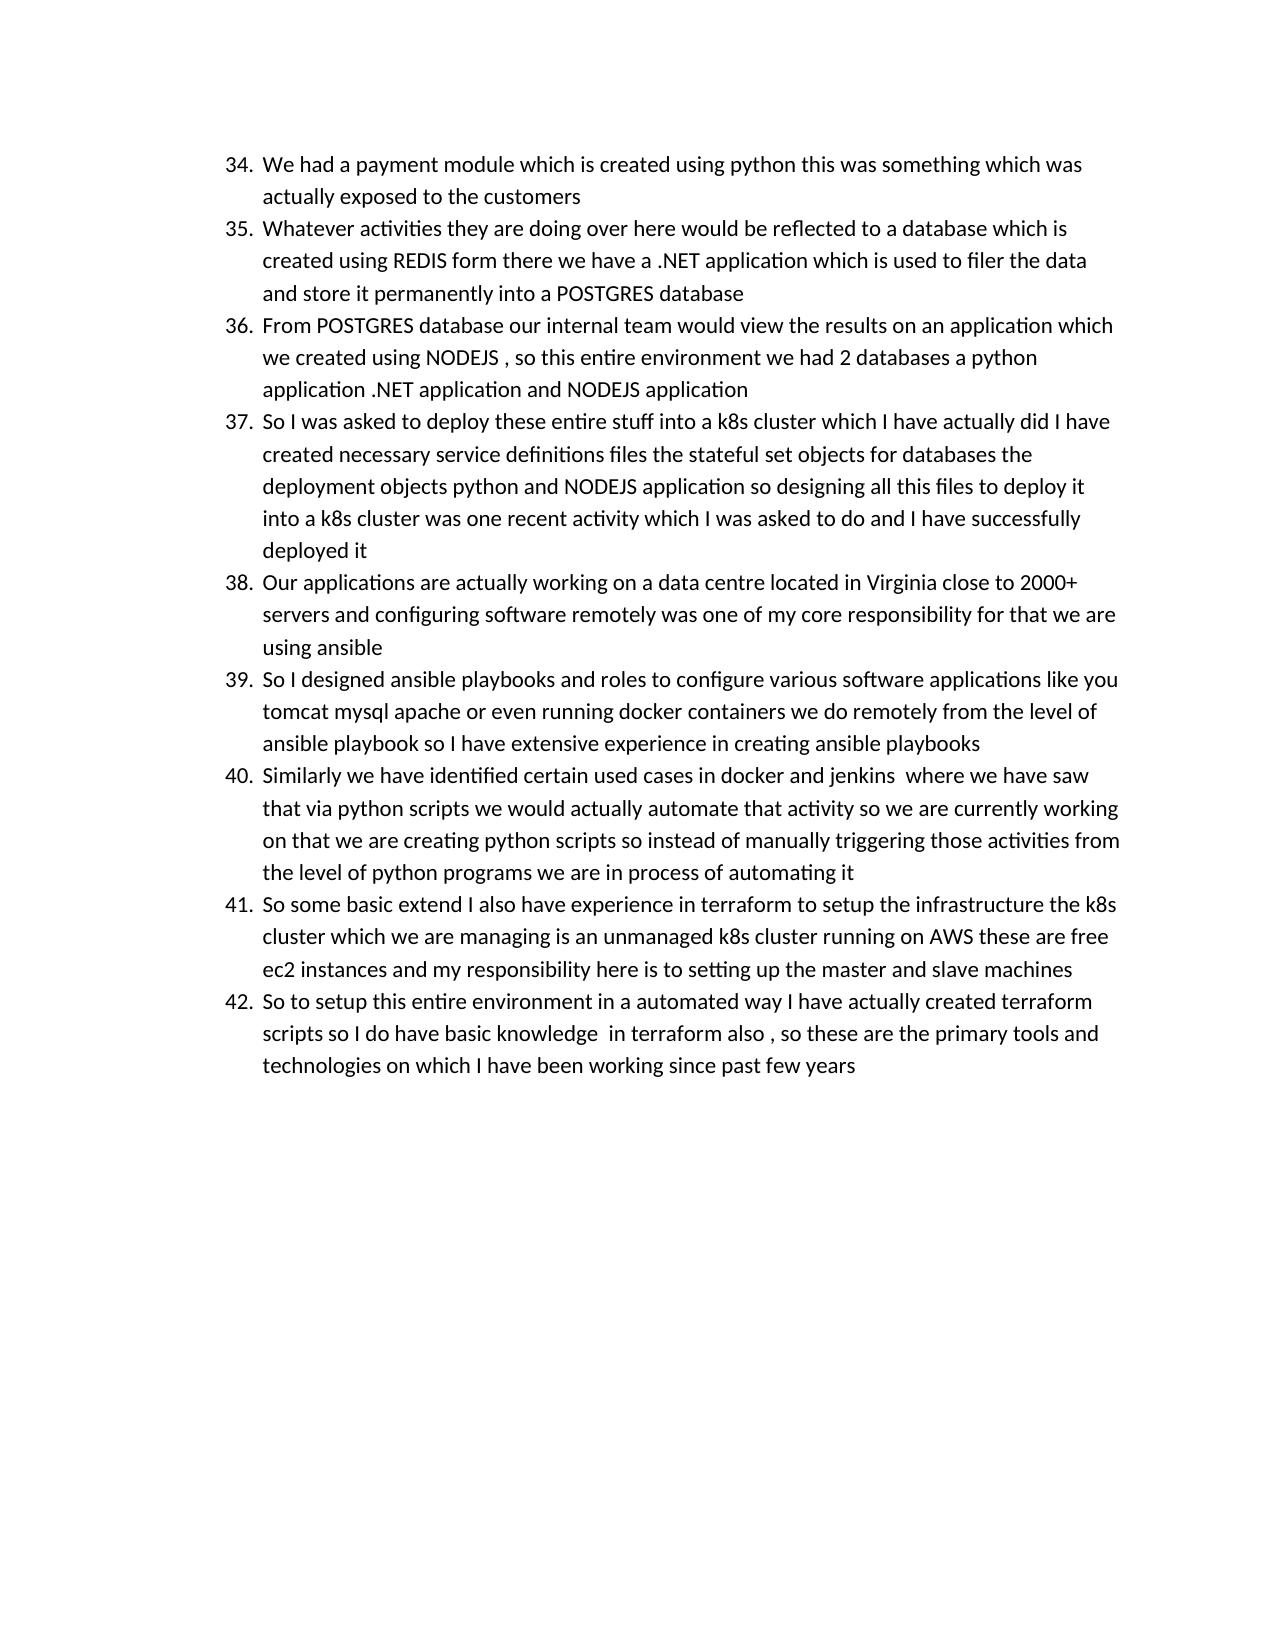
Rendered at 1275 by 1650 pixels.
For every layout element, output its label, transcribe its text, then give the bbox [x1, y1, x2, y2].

list Whatever activities they are doing over here would be reflected to a database which is created using REDIS form there we have a .NET application which is used to filer the data and store it permanently into a POSTGRES database [225, 214, 1125, 307]
list So I designed ansible playbooks and roles to configure various software applications like you tomcat mysql apache or even running docker containers we do remotely from the level of ansible playbook so I have extensive experience in creating ansible playbooks [225, 665, 1125, 757]
list Similarly we have identified certain used cases in docker and jenkins where we have saw that via python scripts we would actually automate that activity so we are currently working on that we are creating python scripts so instead of manually triggering those activities from the level of python programs we are in process of automating it [225, 762, 1125, 886]
list So I was asked to deploy these entire stuff into a k8s cluster which I have actually did I have created necessary service definitions files the stateful set objects for databases the deployment objects python and NODEJS application so designing all this files to deploy it into a k8s cluster was one recent activity which I was asked to do and I have successfully deployed it [225, 407, 1125, 564]
list Our applications are actually working on a data centre located in Virginia close to 2000+ servers and configuring software remotely was one of my core responsibility for that we are using ansible [225, 568, 1125, 661]
list From POSTGRES database our internal team would view the results on an application which we created using NODEJS , so this entire environment we had 2 databases a python application .NET application and NODEJS application [225, 311, 1125, 403]
list So some basic extend I also have experience in terraform to setup the infrastructure the k8s cluster which we are managing is an unmanaged k8s cluster running on AWS these are free ec2 instances and my responsibility here is to setting up the master and slave machines [225, 890, 1125, 983]
list So to setup this entire environment in a automated way I have actually created terraform scripts so I do have basic knowledge in terraform also , so these are the primary tools and technologies on which I have been working since past few years [225, 987, 1125, 1079]
list We had a payment module which is created using python this was something which was actually exposed to the customers [225, 150, 1125, 210]
